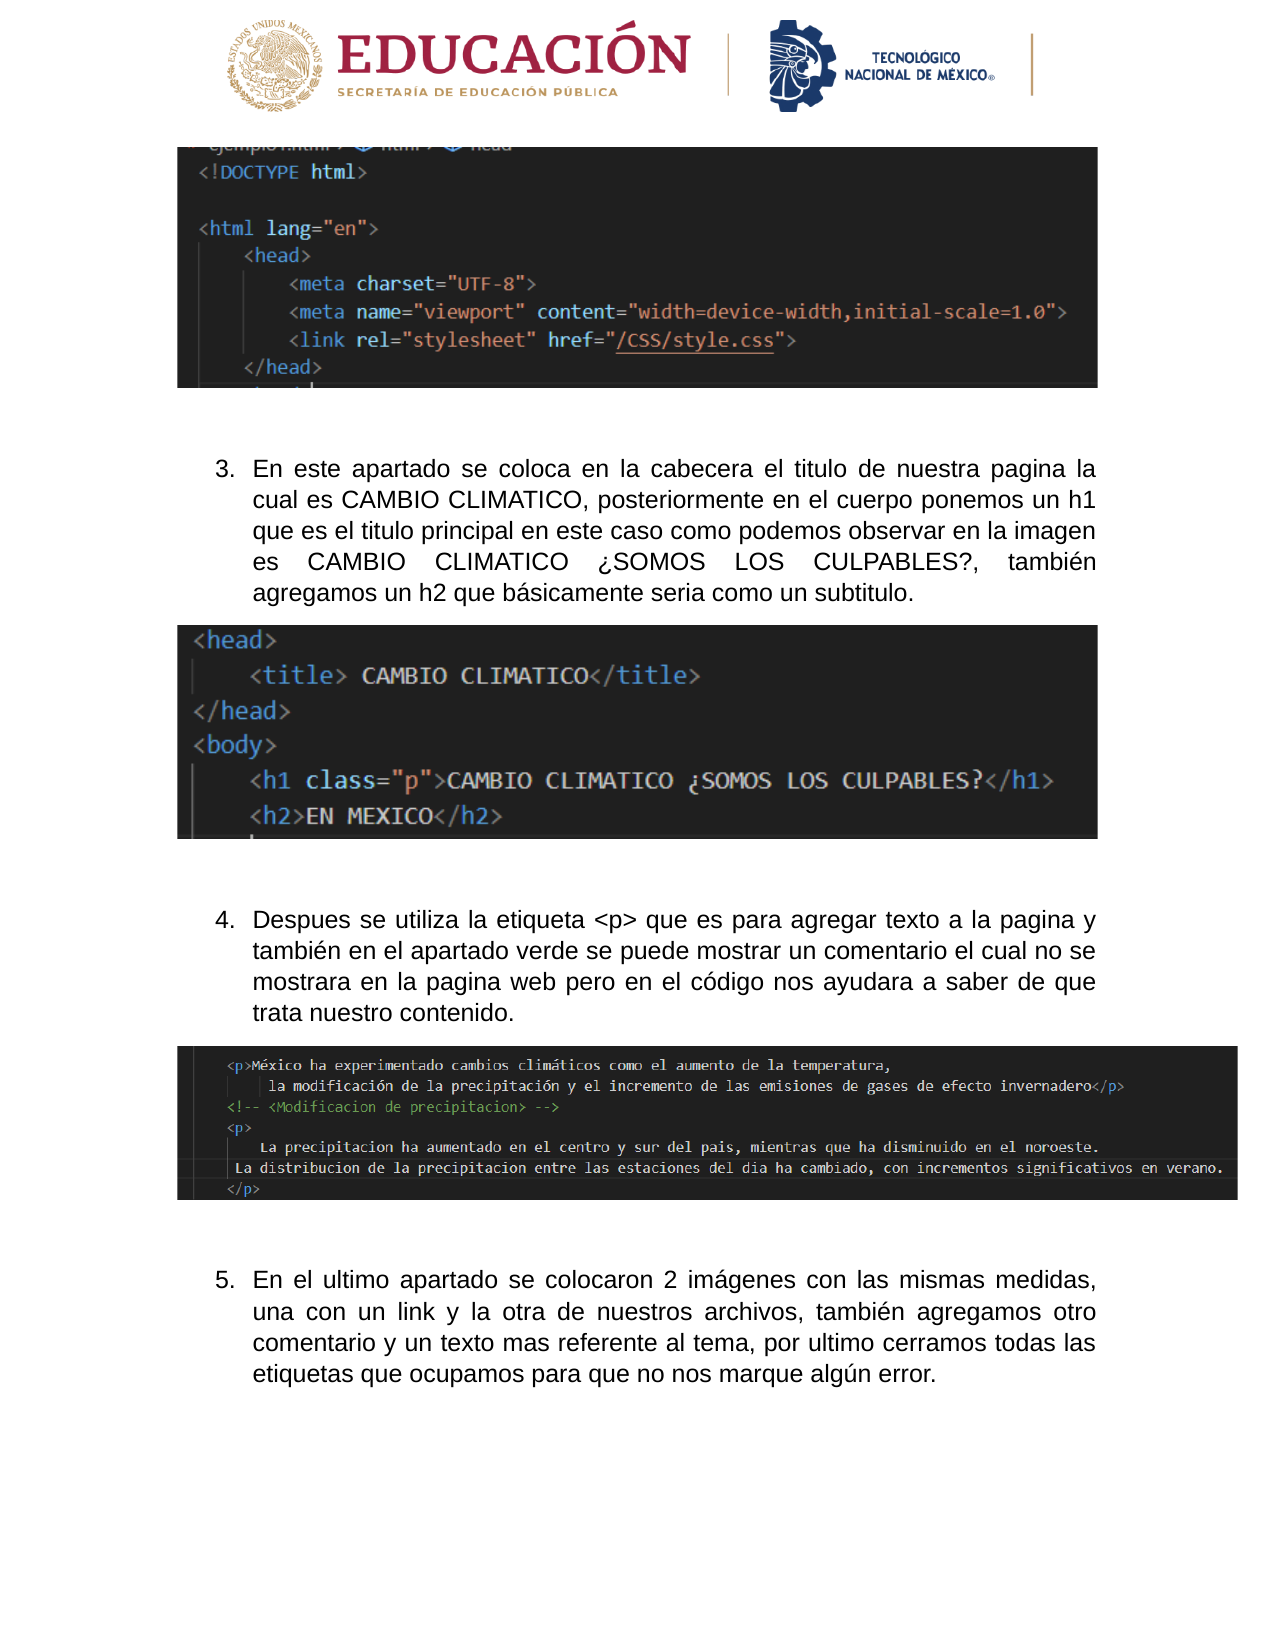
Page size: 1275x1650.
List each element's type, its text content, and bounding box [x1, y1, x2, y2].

list Despues se utiliza la etiqueta <p> que es para agregar texto a la pagina y también en el apartado verde se puede mostrar un comentario el cual no se mostrara en la pagina web pero en el código nos ayudara a saber de que trata nuestro contenido. [215, 905, 1098, 1027]
picture [177, 625, 1098, 839]
list En el ultimo apartado se colocaron 2 imágenes con las mismas medidas, una con un link y la otra de nuestros archivos, también agregamos otro comentario y un texto mas referente al tema, por ultimo cerramos todas las etiquetas que ocupamos para que no nos marque algún error. [215, 1265, 1098, 1387]
list En este apartado se coloca en la cabecera el titulo de nuestra pagina la cual es CAMBIO CLIMATICO, posteriormente en el cuerpo ponemos un h1 que es el titulo principal en este caso como podemos observar en la imagen es CAMBIO CLIMATICO ¿SOMOS LOS CULPABLES?, también agregamos un h2 que básicamente seria como un subtitulo. [215, 454, 1098, 607]
picture [217, 20, 1052, 112]
picture [177, 147, 1098, 388]
picture [177, 1046, 1238, 1200]
